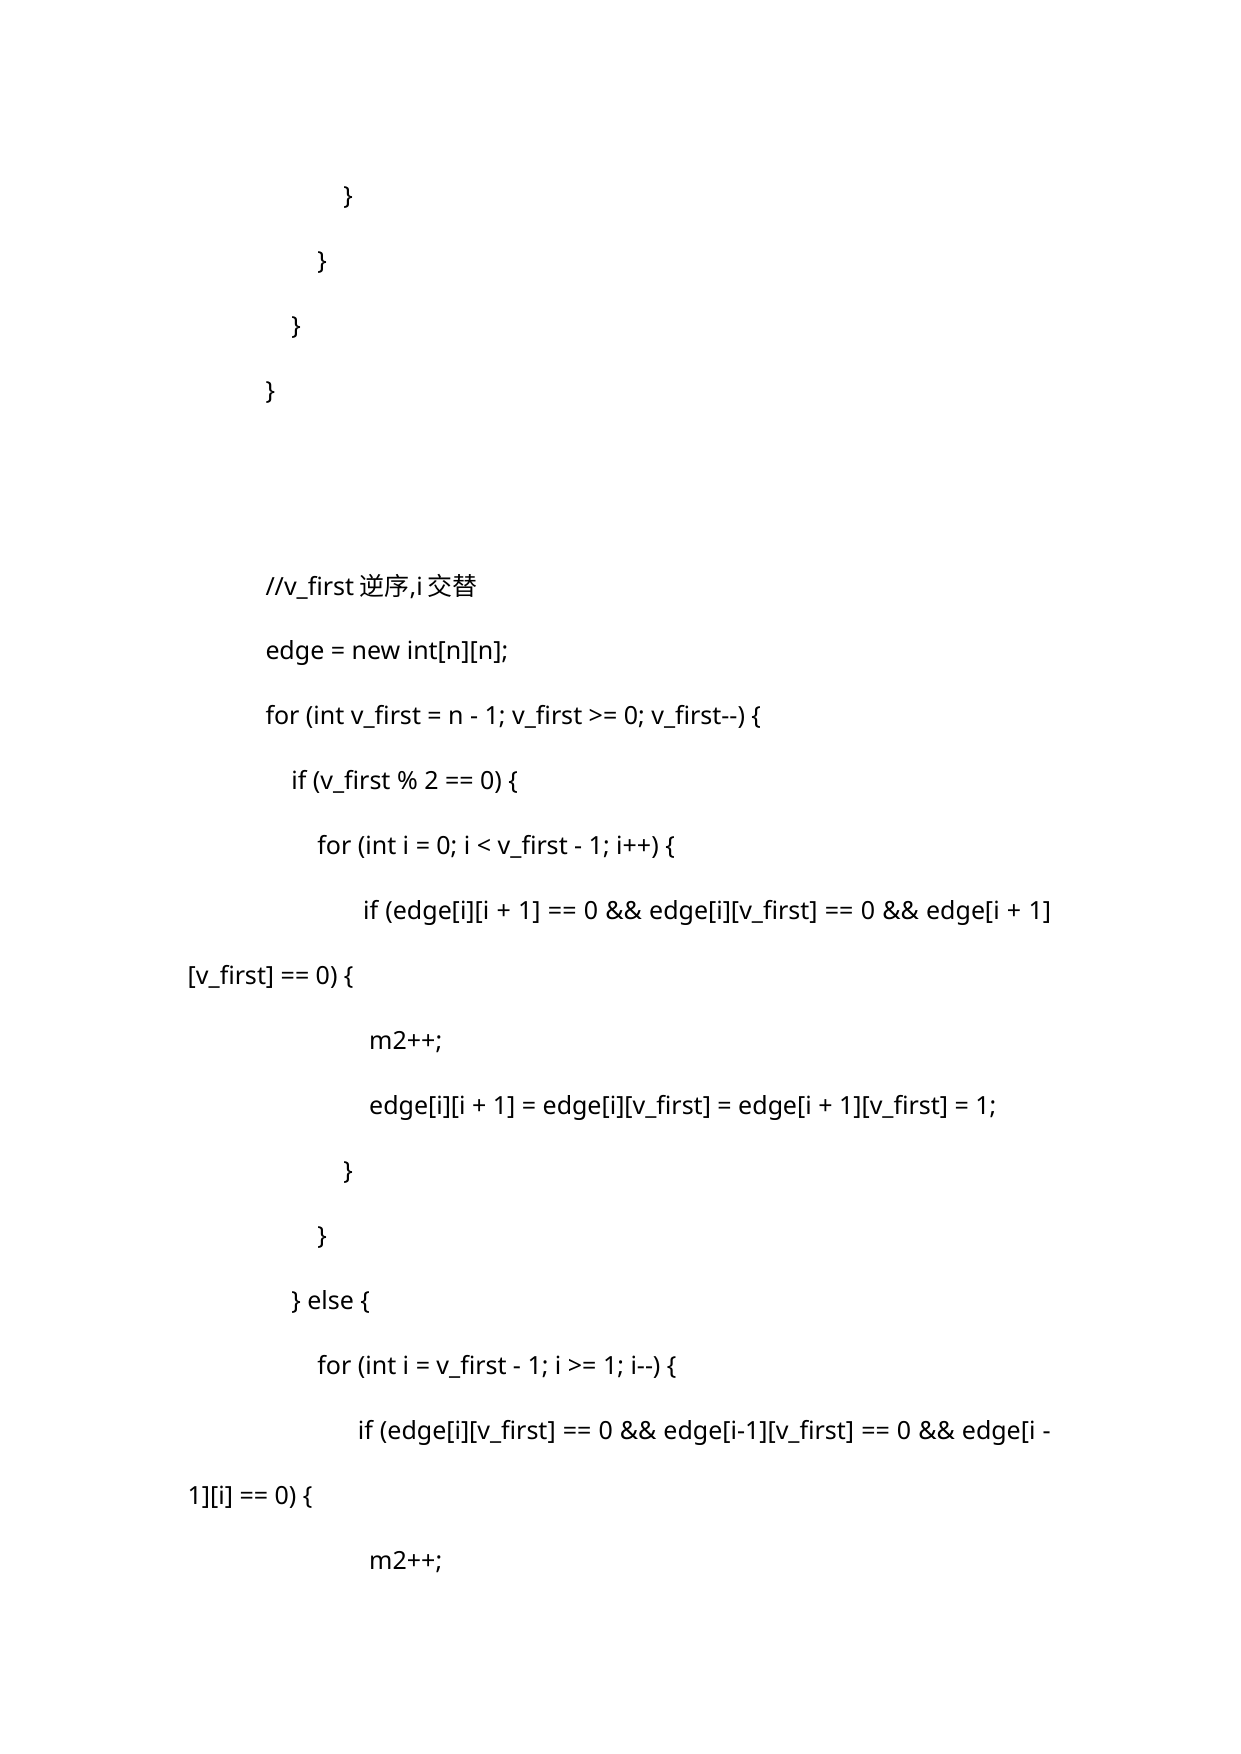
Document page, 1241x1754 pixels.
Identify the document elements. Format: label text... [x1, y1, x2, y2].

text } [187, 1137, 1053, 1202]
text if (edge[i][i + 1] == 0 && edge[i][v_first] == 0 && edge[i + 1][v_first] == 0) { [187, 877, 1053, 1007]
text m2++; [187, 1007, 1053, 1072]
text } [187, 357, 1053, 422]
text if (edge[i][v_first] == 0 && edge[i-1][v_first] == 0 && edge[i - 1][i] == 0) { [187, 1397, 1053, 1527]
text } [187, 227, 1053, 292]
text } else { [187, 1267, 1053, 1332]
text for (int i = v_first - 1; i >= 1; i--) { [187, 1332, 1053, 1397]
text edge = new int[n][n]; [187, 617, 1053, 682]
text if (v_first % 2 == 0) { [187, 747, 1053, 812]
text for (int i = 0; i < v_first - 1; i++) { [187, 812, 1053, 877]
text //v_first逆序,i交替 [187, 552, 1053, 617]
text m2++; [187, 1527, 1053, 1592]
text for (int v_first = n - 1; v_first >= 0; v_first--) { [187, 682, 1053, 747]
text } [187, 162, 1053, 227]
text } [187, 292, 1053, 357]
text } [187, 1202, 1053, 1267]
text edge[i][i + 1] = edge[i][v_first] = edge[i + 1][v_first] = 1; [187, 1072, 1053, 1137]
